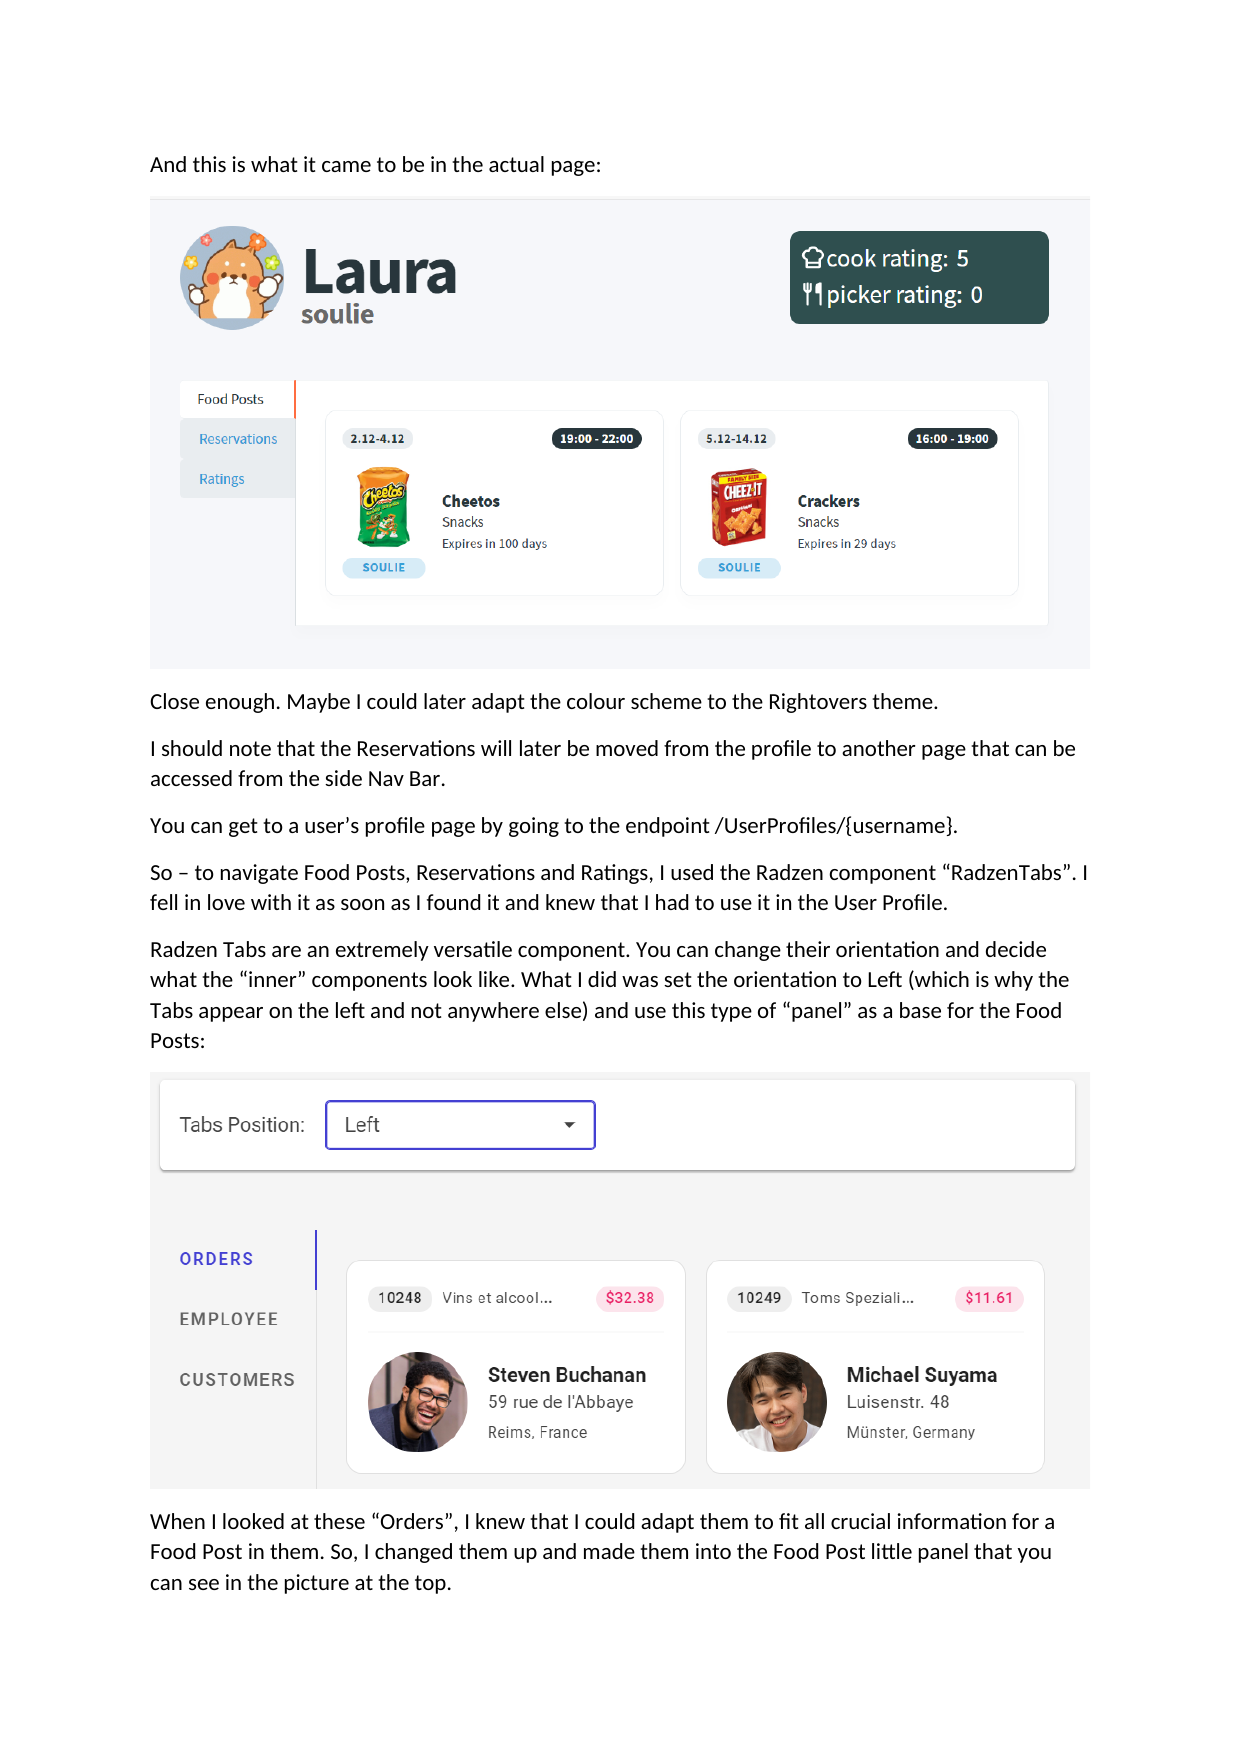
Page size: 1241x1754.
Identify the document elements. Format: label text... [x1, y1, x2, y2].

text So – to navigate Food Posts, Reservations and Ratings, I used the Radzen component “RadzenTabs”. I fell in love with it as soon as I found it and knew that I had to use it in the User Profile. [150, 858, 1090, 916]
text I should note that the Reservations will later be moved from the profile to another page that can be accessed from the side Nav Bar. [150, 734, 1090, 792]
picture [150, 196, 1091, 669]
text Close enough. Maybe I could later adapt the colour scheme to the Rightovers theme. [150, 687, 1090, 715]
picture [150, 1072, 1091, 1489]
text You can get to a user’s profile page by going to the endpoint /UserProfiles/{username}. [150, 811, 1090, 839]
text When I looked at these “Orders”, I knew that I could adapt them to fit all crucial information for a Food Post in them. So, I changed them up and made them into the Food Post little panel that you can see in the picture at the top. [150, 1507, 1090, 1596]
text Radzen Tabs are an extremely versatile component. You can change their orientation and decide what the “inner” components look like. What I did was set the orientation to Left (which is why the Tabs appear on the left and not anywhere else) and use this type of “panel” as a base for the Food Posts: [150, 935, 1090, 1054]
text And this is what it came to be in the actual page: [150, 150, 1090, 178]
